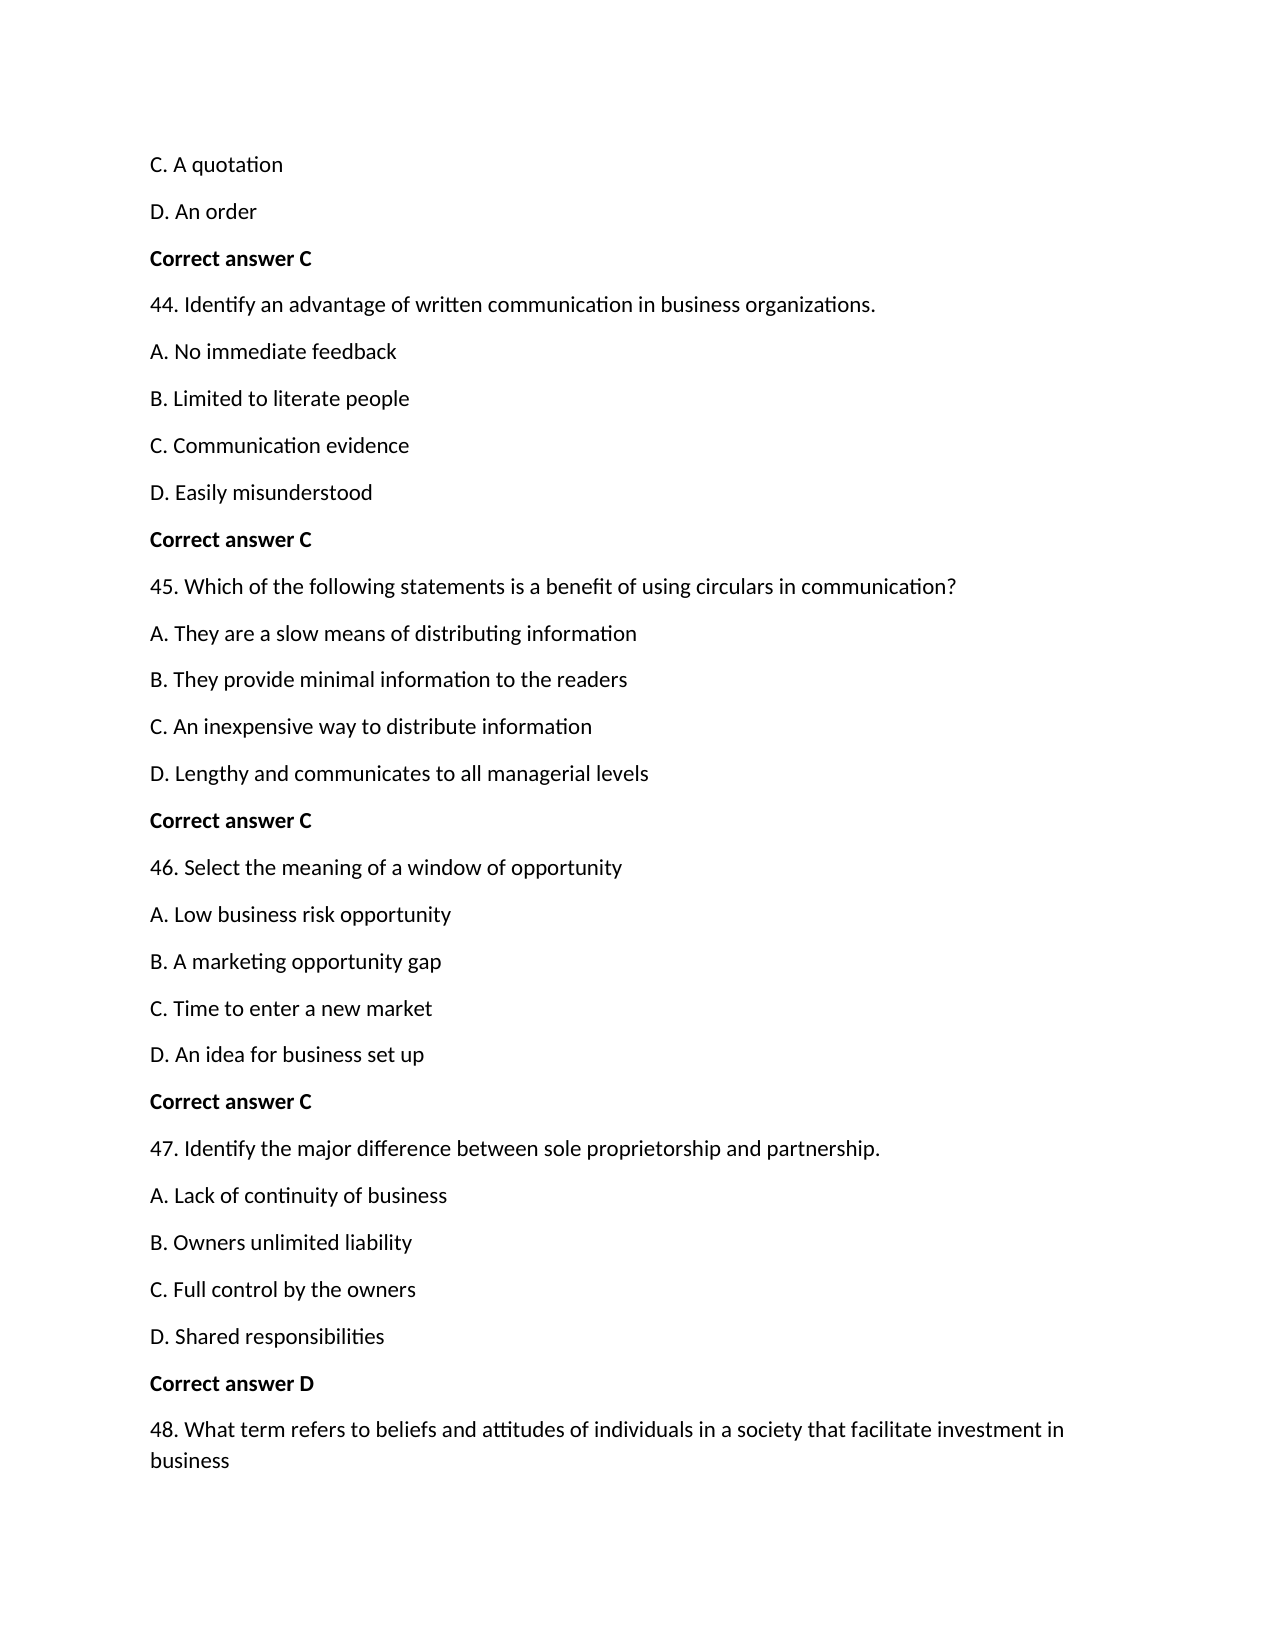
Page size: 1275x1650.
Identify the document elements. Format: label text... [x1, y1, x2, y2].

text Correct answer D [150, 1369, 1125, 1397]
text C. A quotation [150, 150, 1125, 178]
text C. Communication evidence [150, 431, 1125, 459]
text D. Lengthy and communicates to all managerial levels [150, 759, 1125, 787]
text 46. Select the meaning of a window of opportunity [150, 853, 1125, 881]
text B. They provide minimal information to the readers [150, 666, 1125, 694]
text C. An inexpensive way to distribute information [150, 712, 1125, 741]
text A. They are a slow means of distributing information [150, 619, 1125, 647]
text A. Lack of continuity of business [150, 1181, 1125, 1209]
text Correct answer C [150, 525, 1125, 553]
text 45. Which of the following statements is a benefit of using circulars in communication? [150, 572, 1125, 600]
text Correct answer C [150, 1087, 1125, 1116]
text 48. What term refers to beliefs and attitudes of individuals in a society that facilitate investment in business [150, 1416, 1125, 1474]
text A. Low business risk opportunity [150, 900, 1125, 928]
text D. Easily misunderstood [150, 478, 1125, 506]
text 44. Identify an advantage of written communication in business organizations. [150, 291, 1125, 319]
text B. A marketing opportunity gap [150, 947, 1125, 975]
text C. Time to enter a new market [150, 994, 1125, 1022]
text Correct answer C [150, 244, 1125, 272]
text 47. Identify the major difference between sole proprietorship and partnership. [150, 1134, 1125, 1162]
text D. An idea for business set up [150, 1041, 1125, 1069]
text D. An order [150, 197, 1125, 225]
text A. No immediate feedback [150, 337, 1125, 366]
text Correct answer C [150, 806, 1125, 834]
text B. Limited to literate people [150, 384, 1125, 412]
text D. Shared responsibilities [150, 1322, 1125, 1350]
text C. Full control by the owners [150, 1275, 1125, 1303]
text B. Owners unlimited liability [150, 1228, 1125, 1256]
